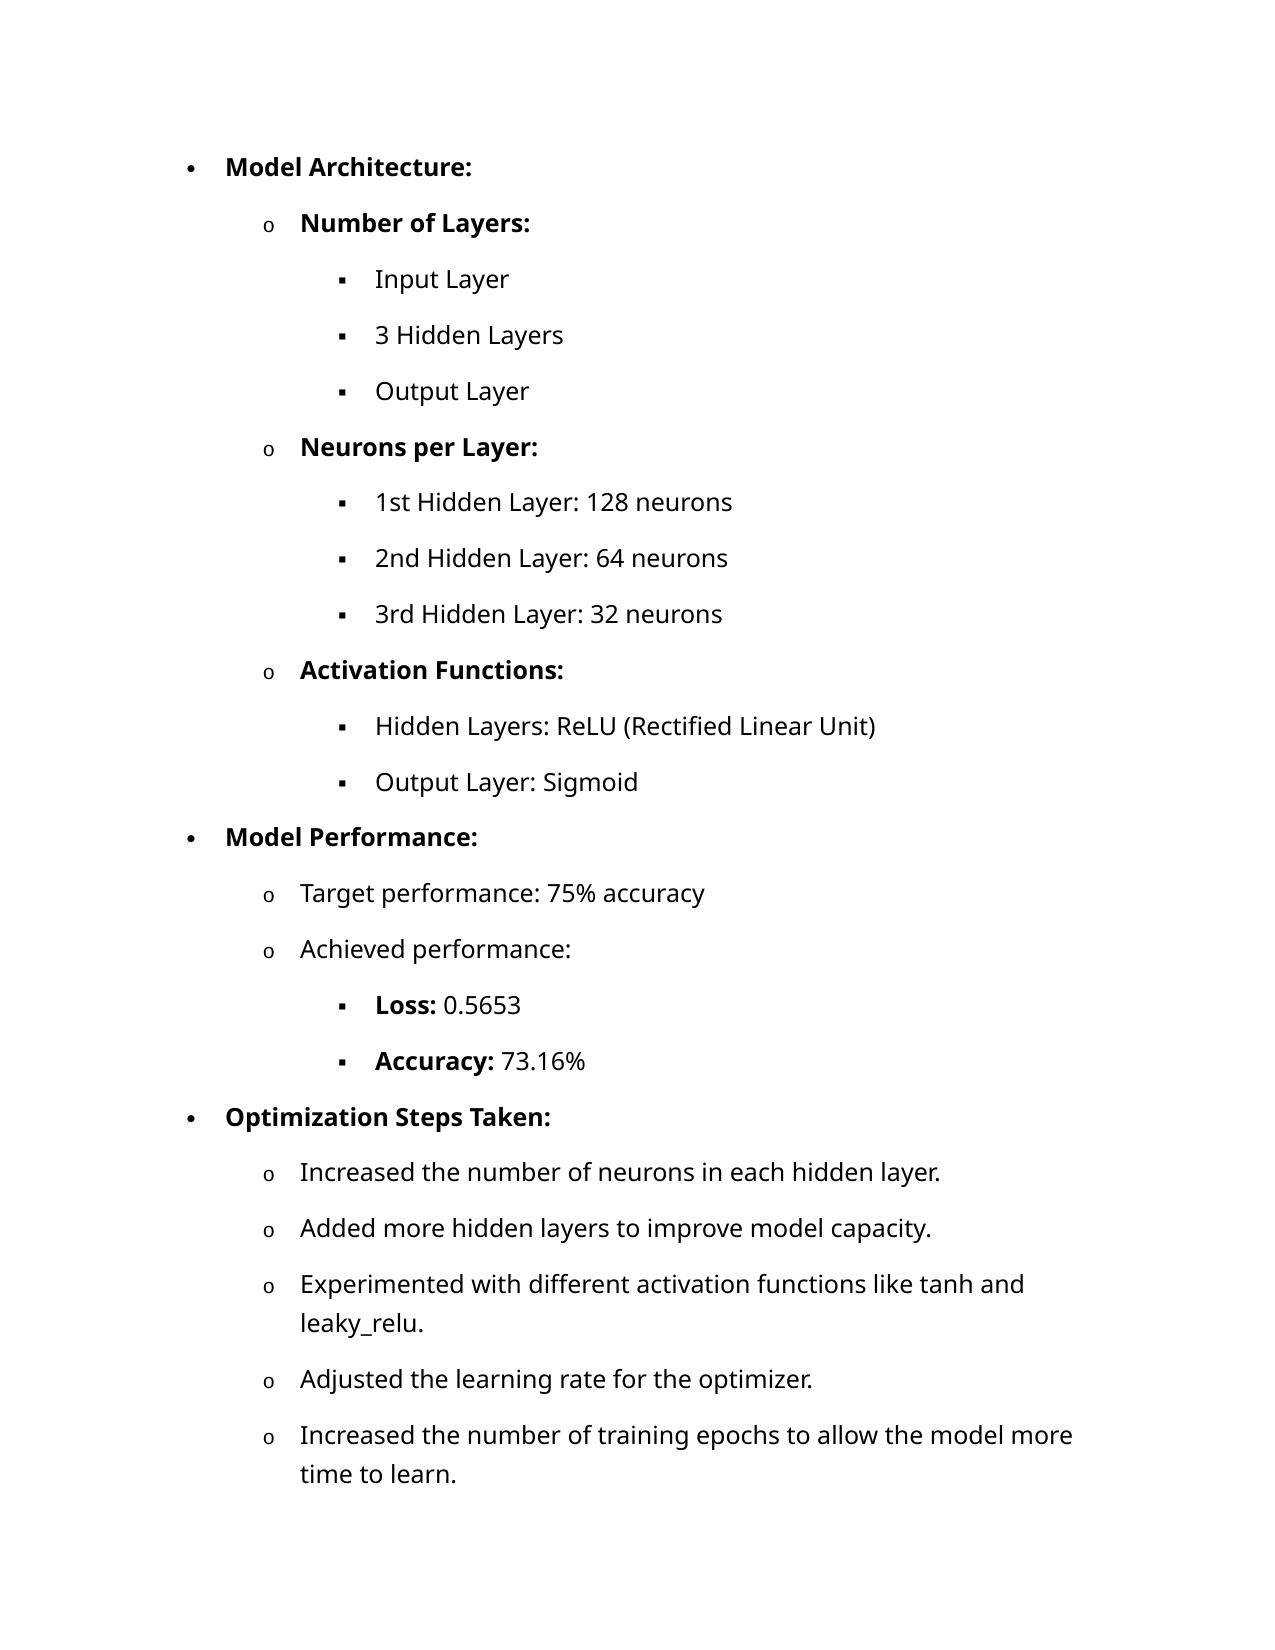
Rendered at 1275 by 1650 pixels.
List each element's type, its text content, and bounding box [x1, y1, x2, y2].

list Model Architecture: [187, 150, 1125, 184]
list Input Layer [337, 262, 1125, 296]
list Added more hidden layers to improve model capacity. [262, 1211, 1125, 1245]
list Loss: 0.5653 [337, 987, 1125, 1022]
list Increased the number of training epochs to allow the model more time to learn. [262, 1417, 1125, 1491]
list Accuracy: 73.16% [337, 1043, 1125, 1077]
list Adjusted the learning rate for the optimizer. [262, 1362, 1125, 1396]
list Neurons per Layer: [262, 429, 1125, 463]
list Achieved performance: [262, 932, 1125, 966]
list 3rd Hidden Layer: 32 neurons [337, 597, 1125, 631]
list Experimented with different activation functions like tanh and leaky_relu. [262, 1267, 1125, 1340]
list 2nd Hidden Layer: 64 neurons [337, 541, 1125, 575]
list Activation Functions: [262, 652, 1125, 687]
list 1st Hidden Layer: 128 neurons [337, 485, 1125, 519]
list Hidden Layers: ReLU (Rectified Linear Unit) [337, 708, 1125, 742]
list Output Layer: Sigmoid [337, 764, 1125, 798]
list Optimization Steps Taken: [187, 1099, 1125, 1133]
list Target performance: 75% accuracy [262, 876, 1125, 910]
list Output Layer [337, 373, 1125, 407]
list 3 Hidden Layers [337, 317, 1125, 352]
list Number of Layers: [262, 206, 1125, 240]
list Increased the number of neurons in each hidden layer. [262, 1155, 1125, 1189]
list Model Performance: [187, 820, 1125, 854]
